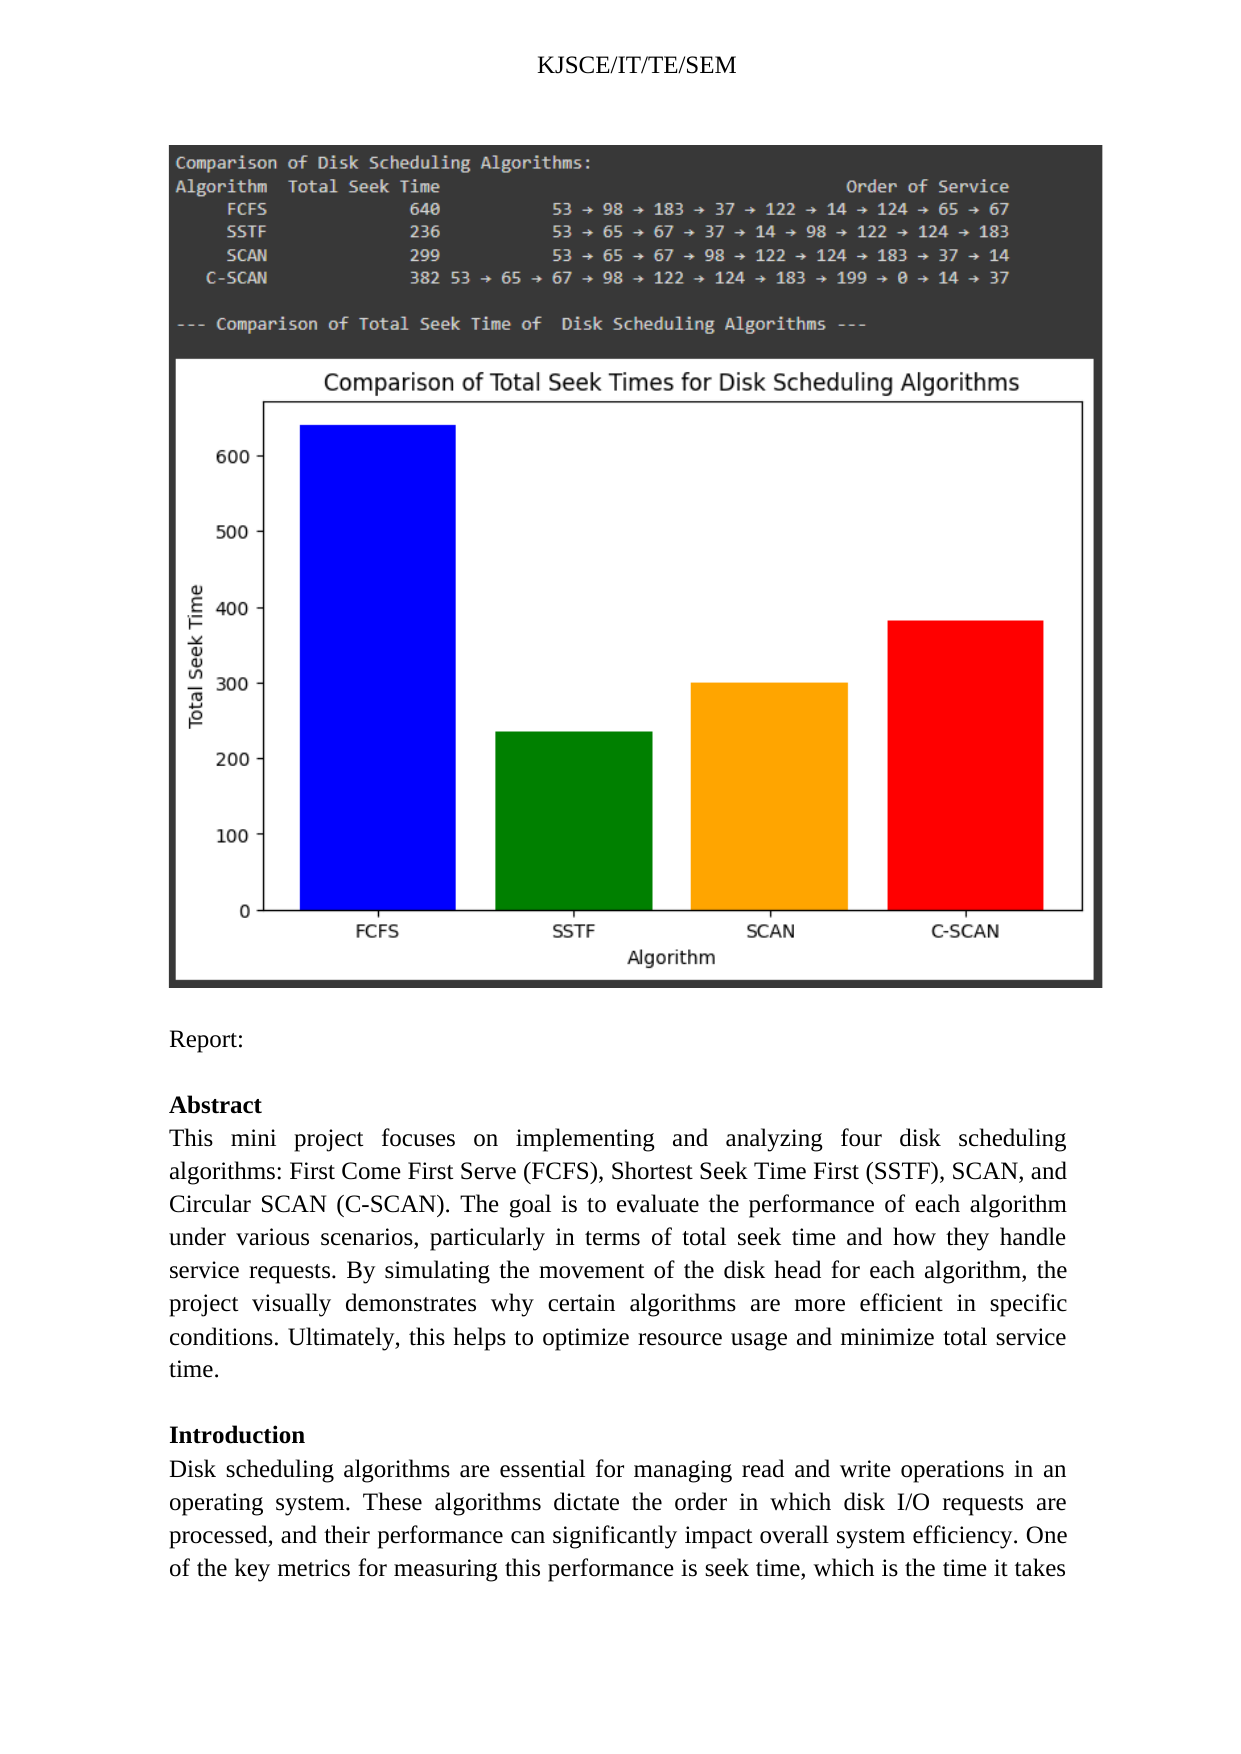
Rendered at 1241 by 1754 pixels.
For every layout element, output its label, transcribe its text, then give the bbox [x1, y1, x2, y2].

text Report: [169, 1024, 1068, 1053]
text Abstract [169, 1090, 1068, 1119]
picture [168, 145, 1103, 988]
text Introduction [169, 1421, 1068, 1449]
text This mini project focuses on implementing and analyzing four disk scheduling algorithms: First Come First Serve (FCFS), Shortest Seek Time First (SSTF), SCAN, and Circular SCAN (C-SCAN). The goal is to evaluate the performance of each algorithm under various scenarios, particularly in terms of total seek time and how they handle service requests. By simulating the movement of the disk head for each algorithm, the project visually demonstrates why certain algorithms are more efficient in specific conditions. Ultimately, this helps to optimize resource usage and minimize total service time. [169, 1123, 1068, 1383]
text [169, 1454, 1068, 1581]
